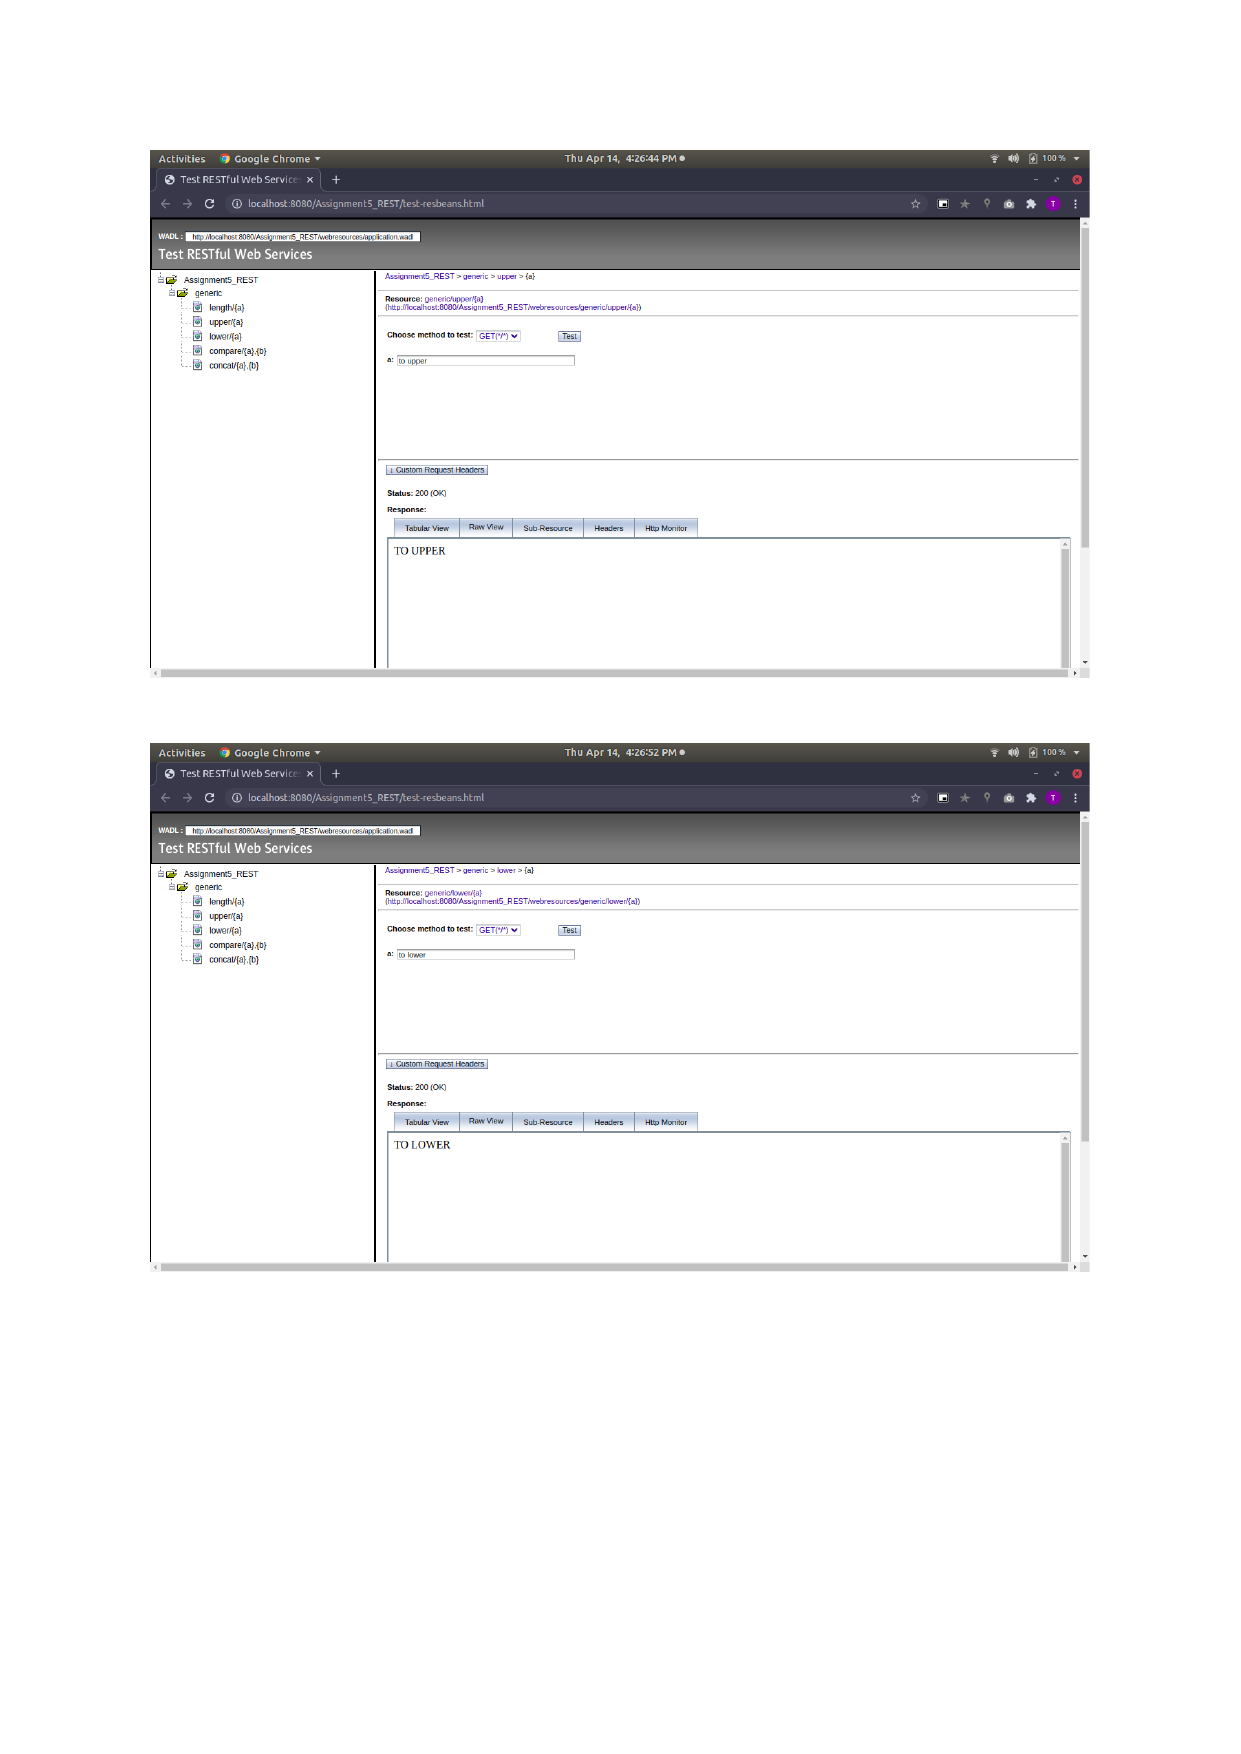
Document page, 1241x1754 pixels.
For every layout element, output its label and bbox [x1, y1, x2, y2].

picture [150, 150, 1090, 678]
picture [150, 743, 1090, 1272]
